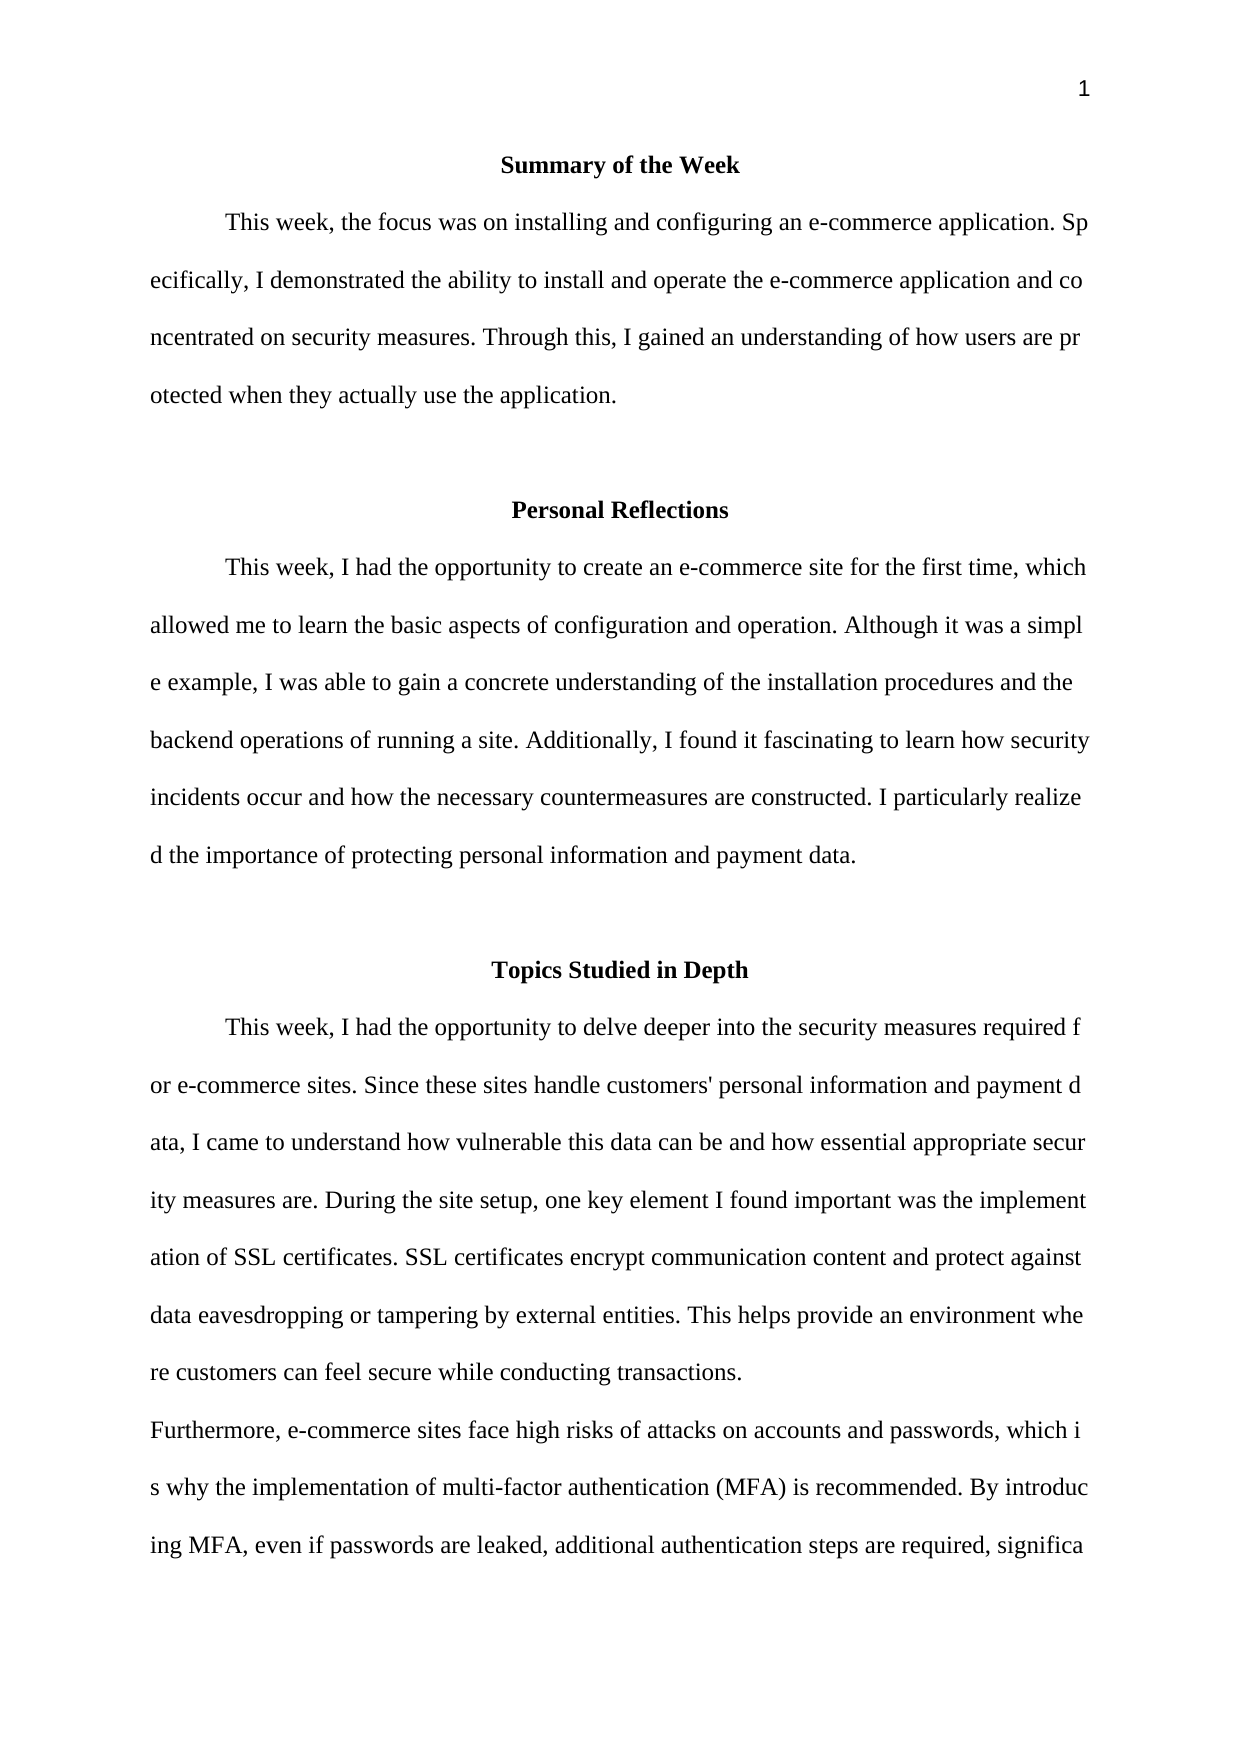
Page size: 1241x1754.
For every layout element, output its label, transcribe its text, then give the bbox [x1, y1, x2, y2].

text Topics Studied in Depth [150, 955, 1090, 984]
text Summary of the Week [150, 150, 1090, 179]
text This week, I had the opportunity to delve deeper into the security measures required for e-commerce sites. Since these sites handle customers' personal information and payment data, I came to understand how vulnerable this data can be and how essential appropriate security measures are. During the site setup, one key element I found important was the implementation of SSL certificates. SSL certificates encrypt communication content and protect against data eavesdropping or tampering by external entities. This helps provide an environment where customers can feel secure while conducting transactions. [150, 1012, 1090, 1386]
text This week, the focus was on installing and configuring an e-commerce application. Specifically, I demonstrated the ability to install and operate the e-commerce application and concentrated on security measures. Through this, I gained an understanding of how users are protected when they actually use the application. [150, 207, 1090, 409]
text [150, 1415, 1090, 1559]
text Personal Reflections [150, 495, 1090, 524]
text This week, I had the opportunity to create an e-commerce site for the first time, which allowed me to learn the basic aspects of configuration and operation. Although it was a simple example, I was able to gain a concrete understanding of the installation procedures and the backend operations of running a site. Additionally, I found it fascinating to learn how security incidents occur and how the necessary countermeasures are constructed. I particularly realized the importance of protecting personal information and payment data. [150, 552, 1090, 869]
